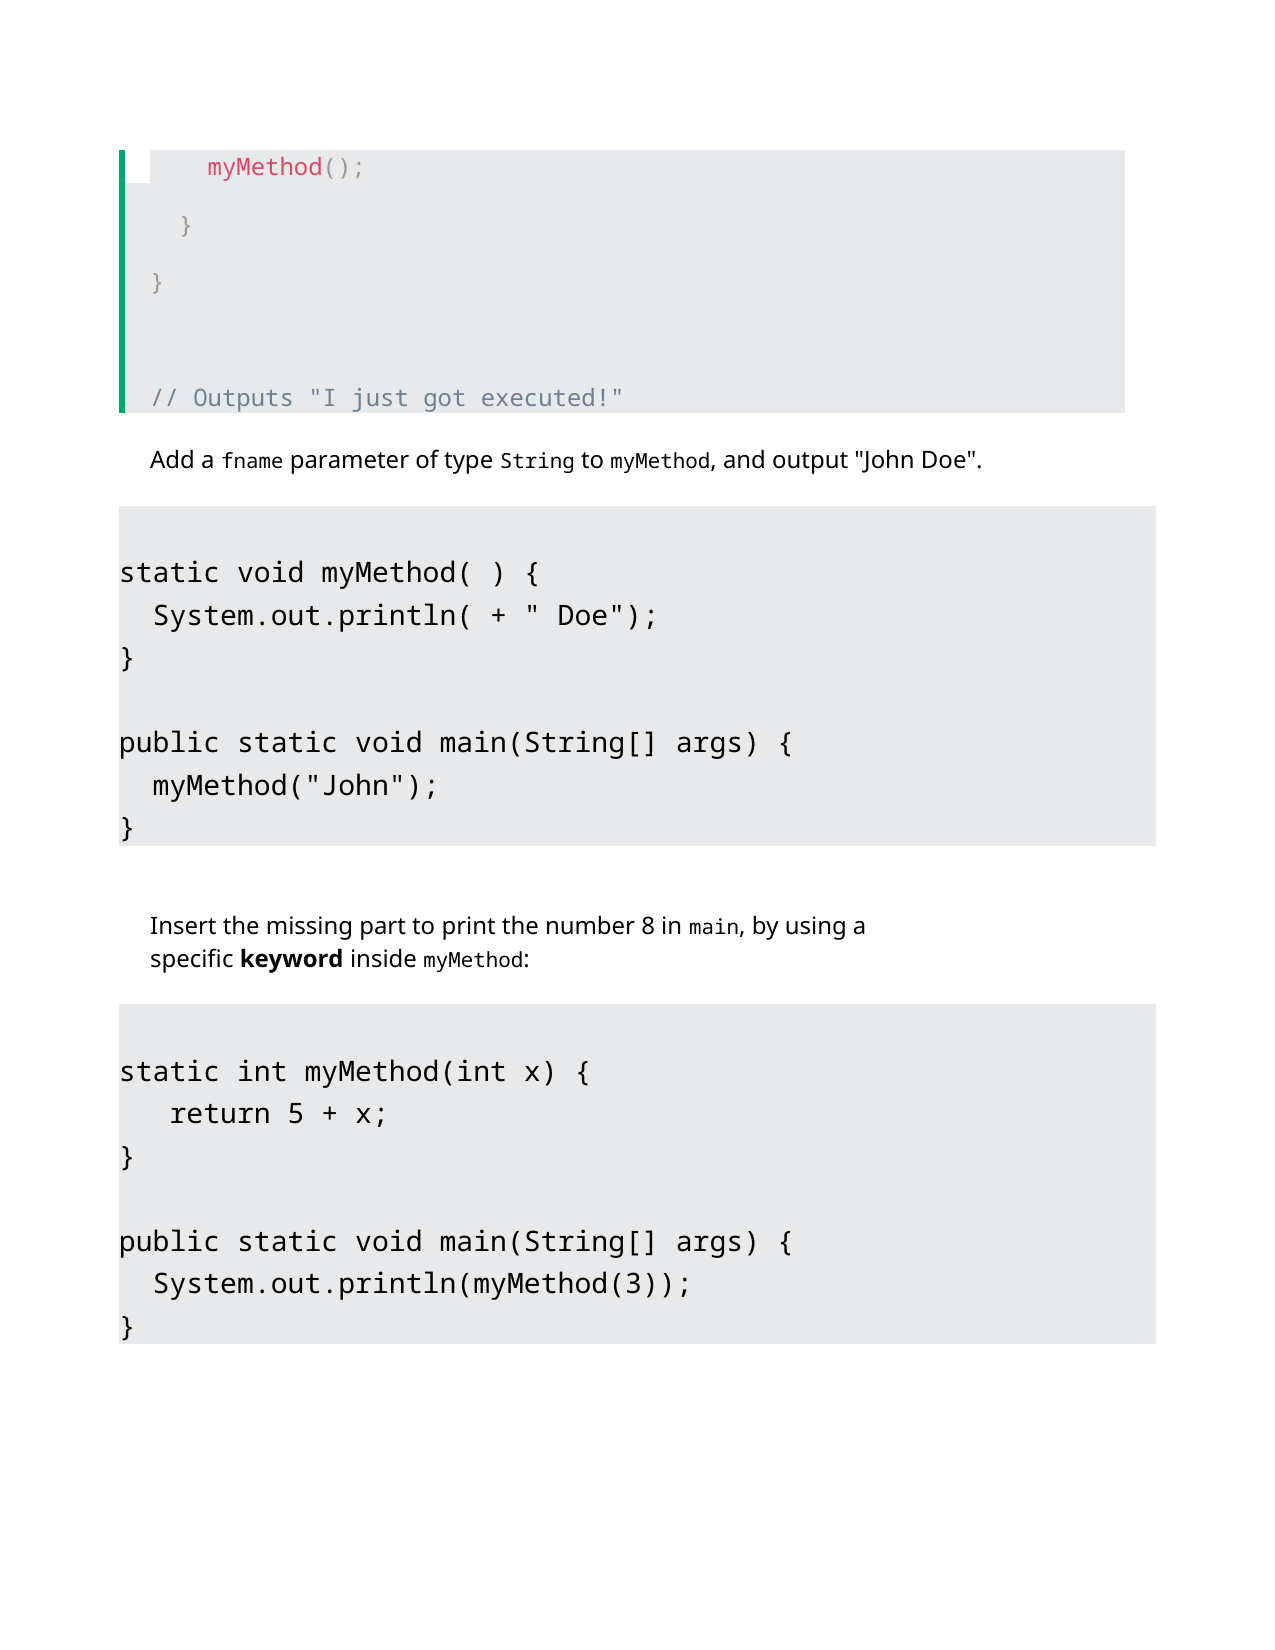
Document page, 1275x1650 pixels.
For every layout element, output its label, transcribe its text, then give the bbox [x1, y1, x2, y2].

text static int myMethod(int x) { [119, 1047, 1156, 1089]
text Insert the missing part to print the number 8 in main, by using a specific keyword inside myMethod: [150, 909, 1125, 974]
text static void myMethod( ) { [119, 548, 1156, 591]
text } [119, 1302, 1156, 1344]
text // Outputs "I just got executed!" [125, 380, 1125, 413]
text } [119, 803, 1156, 846]
text public static void main(String[] args) { [119, 718, 1156, 761]
text myMethod(); [150, 150, 1125, 183]
text } [119, 633, 1156, 676]
text return 5 + x; [119, 1089, 1156, 1132]
text myMethod("John"); [119, 761, 1156, 803]
text } [119, 1132, 1156, 1174]
text } [125, 265, 1125, 298]
text System.out.println( + " Doe"); [119, 591, 1156, 633]
text Add a fname parameter of type String to myMethod, and output "John Doe". [150, 443, 1125, 476]
text public static void main(String[] args) { [119, 1217, 1156, 1259]
text } [125, 208, 1125, 240]
text System.out.println(myMethod(3)); [119, 1259, 1156, 1302]
